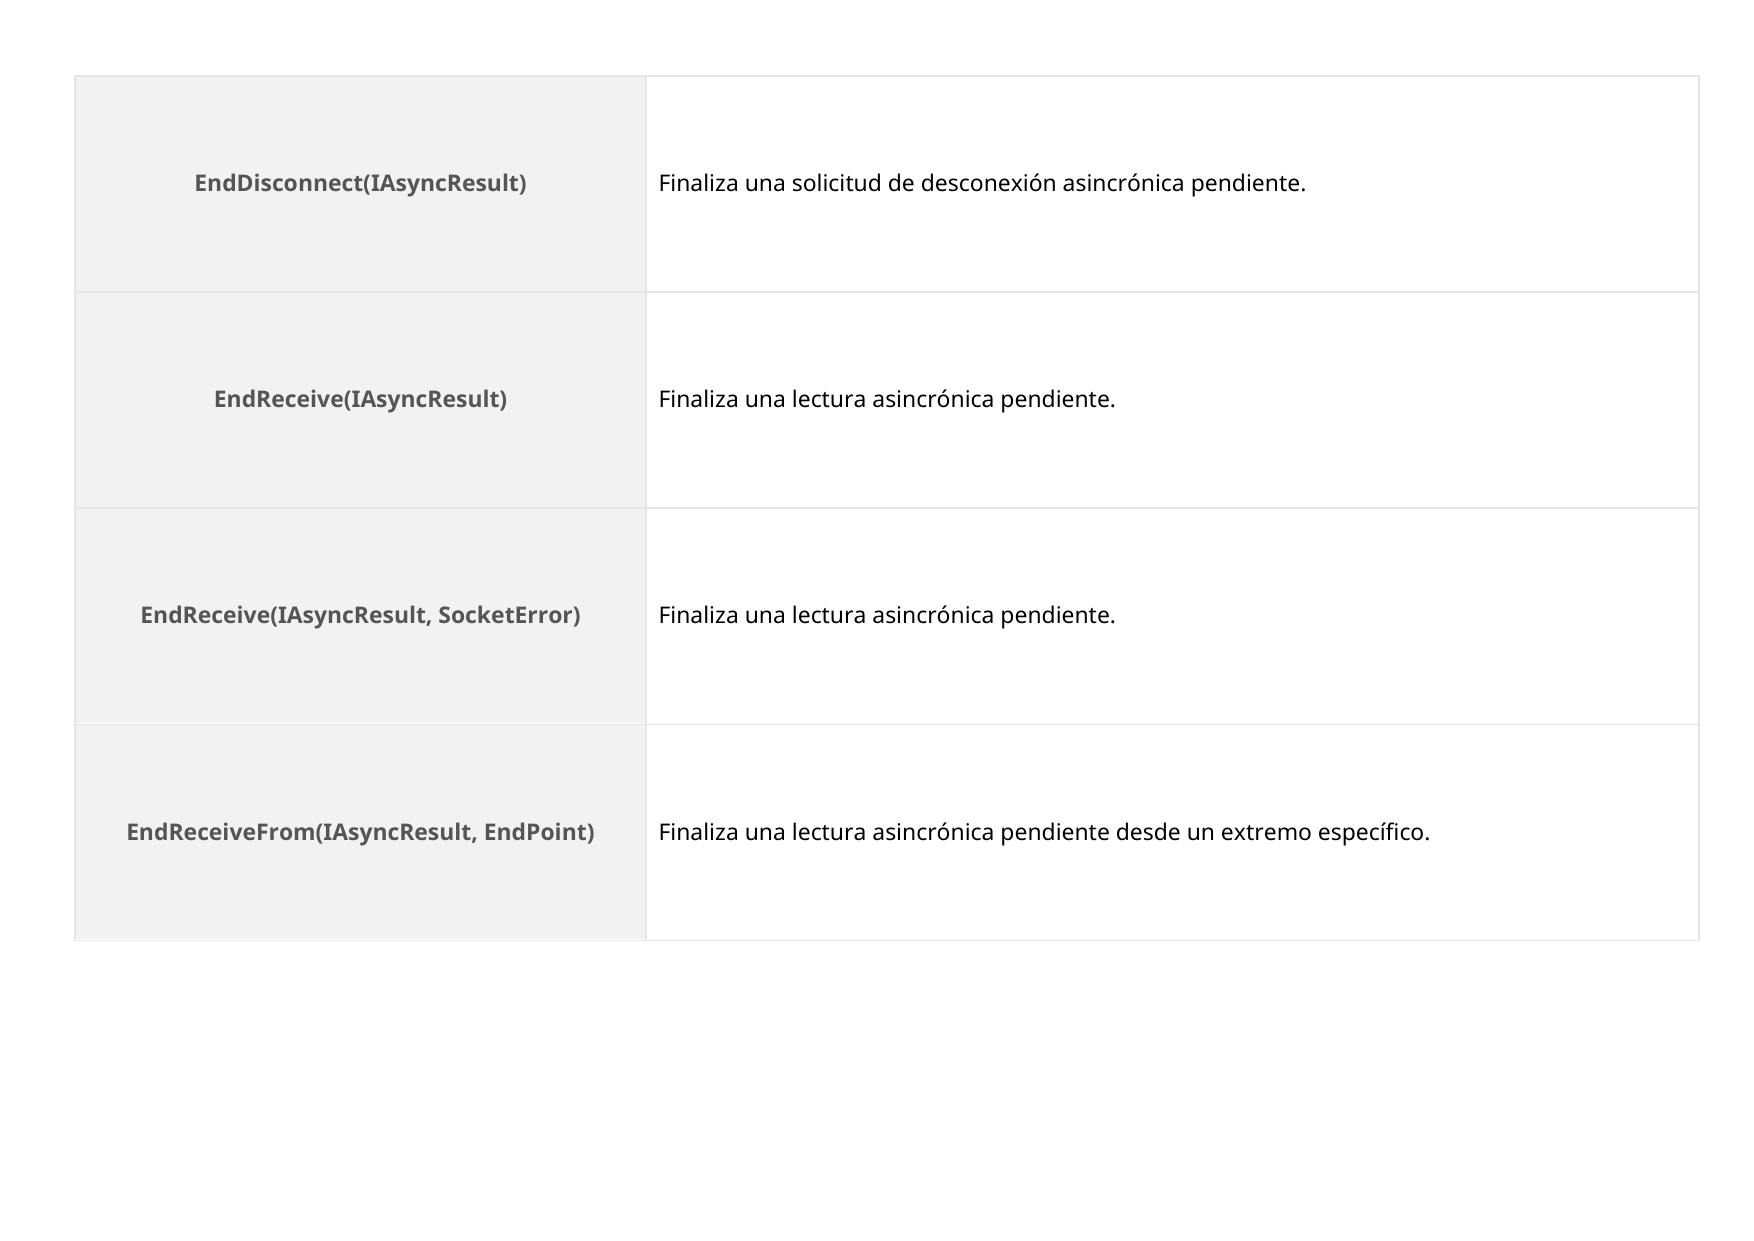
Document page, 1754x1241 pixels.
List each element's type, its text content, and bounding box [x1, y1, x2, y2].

table_cell EndReceive(IAsyncResult, SocketError) [76, 509, 645, 723]
table_cell Finaliza una solicitud de desconexión asincrónica pendiente. [647, 77, 1698, 291]
table_cell EndReceiveFrom(IAsyncResult, EndPoint) [76, 725, 645, 939]
table_cell EndDisconnect(IAsyncResult) [76, 77, 645, 291]
table_cell EndReceive(IAsyncResult) [76, 293, 645, 507]
table_cell Finaliza una lectura asincrónica pendiente. [647, 509, 1698, 723]
table_cell Finaliza una lectura asincrónica pendiente. [647, 293, 1698, 507]
table_cell Finaliza una lectura asincrónica pendiente desde un extremo específico. [647, 725, 1698, 939]
